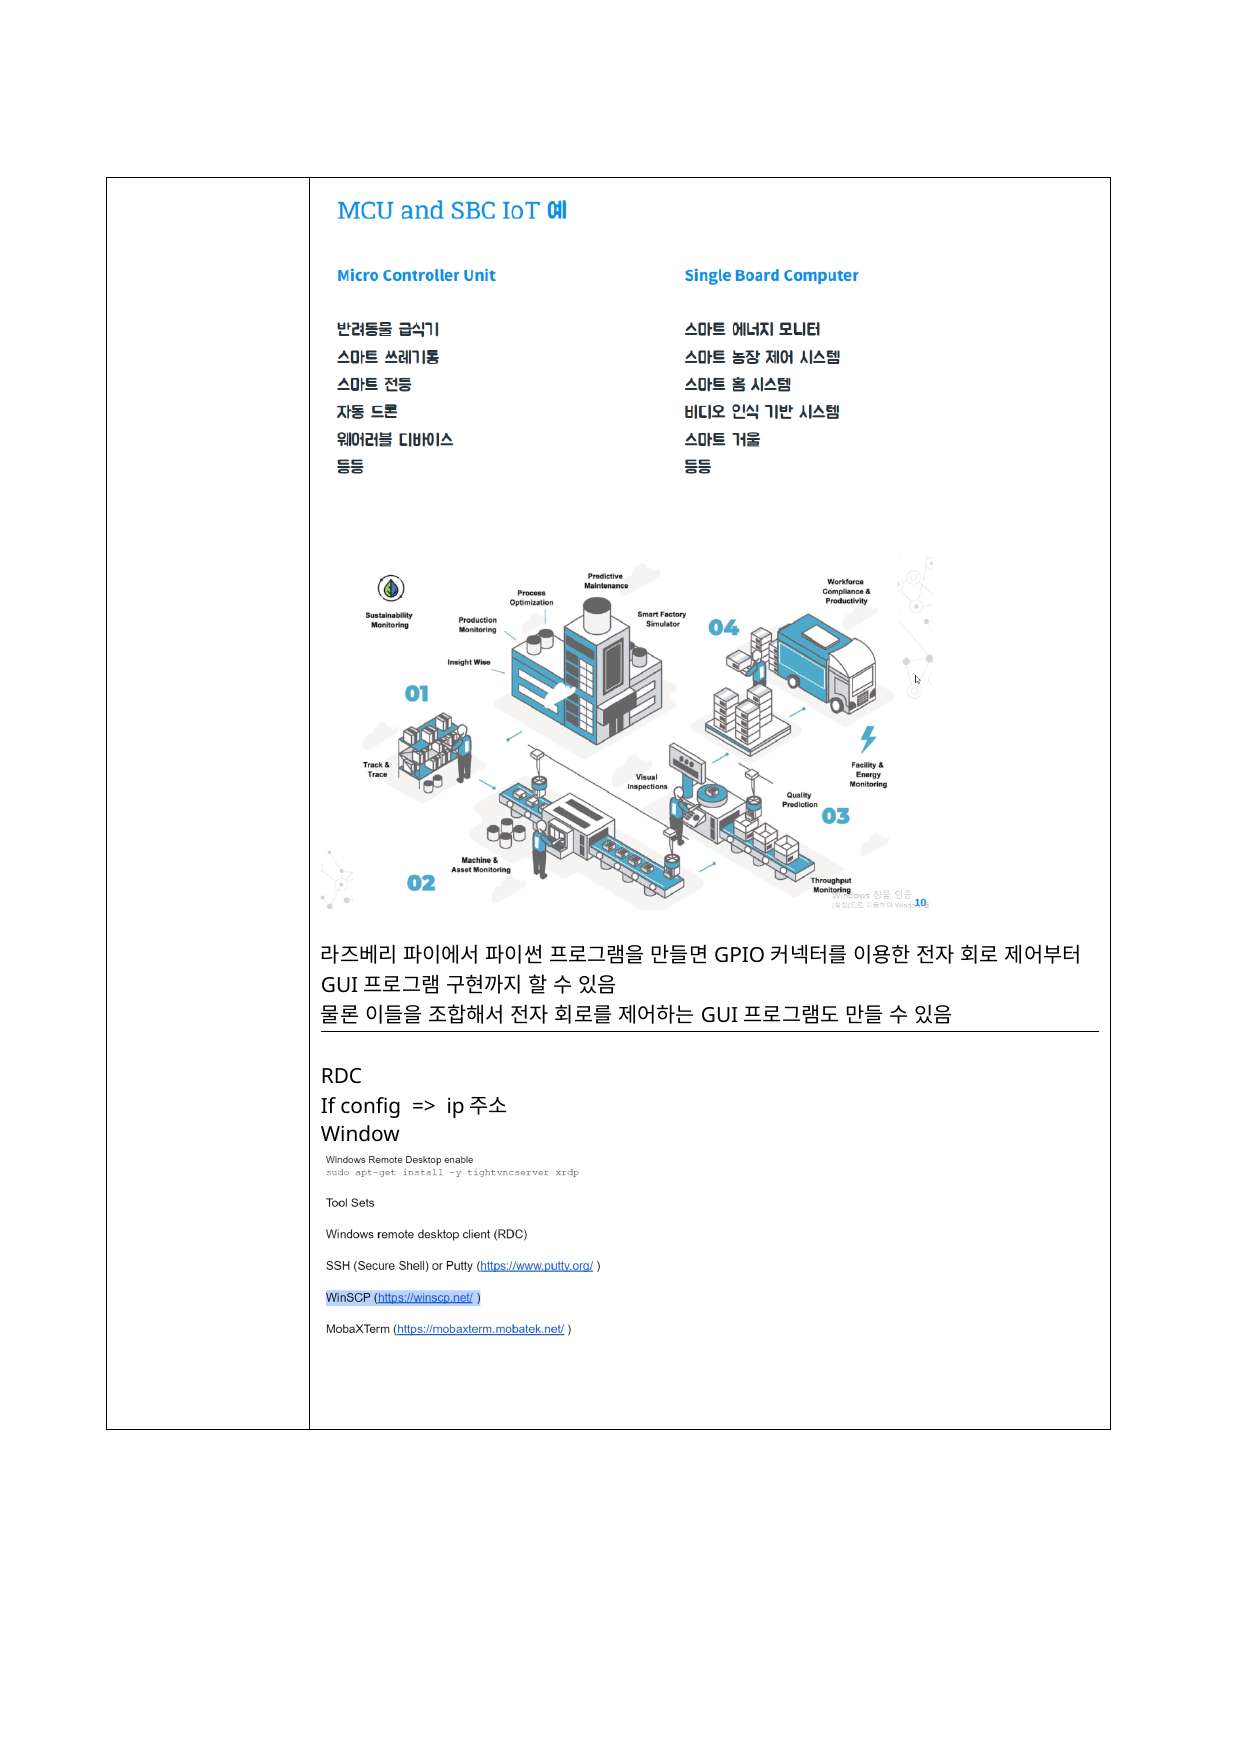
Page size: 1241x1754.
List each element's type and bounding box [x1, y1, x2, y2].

table_cell [107, 178, 309, 1429]
picture [320, 178, 885, 527]
picture [320, 555, 933, 910]
table_cell [310, 178, 1110, 1429]
picture [320, 1148, 610, 1367]
